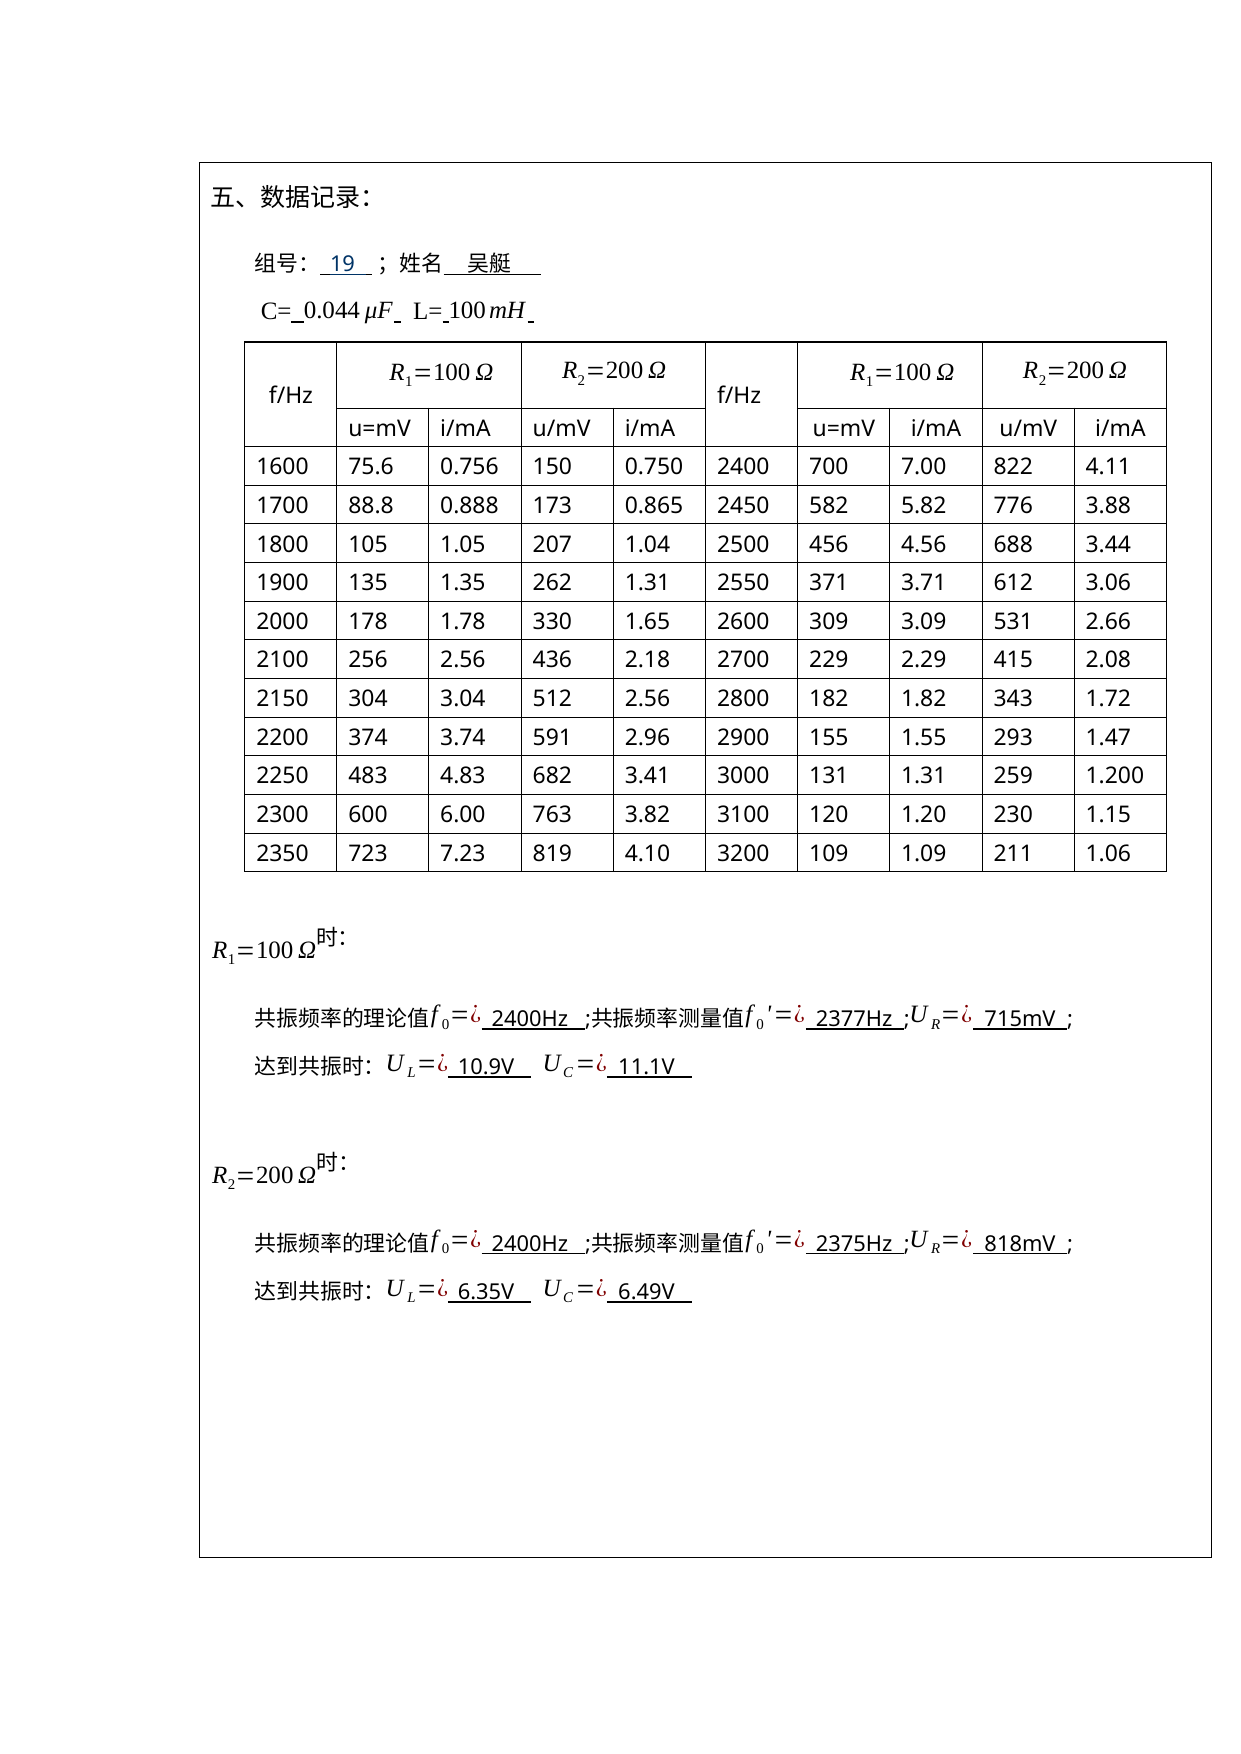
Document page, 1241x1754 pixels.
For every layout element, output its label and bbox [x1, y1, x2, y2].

table_header [200, 163, 1211, 1557]
